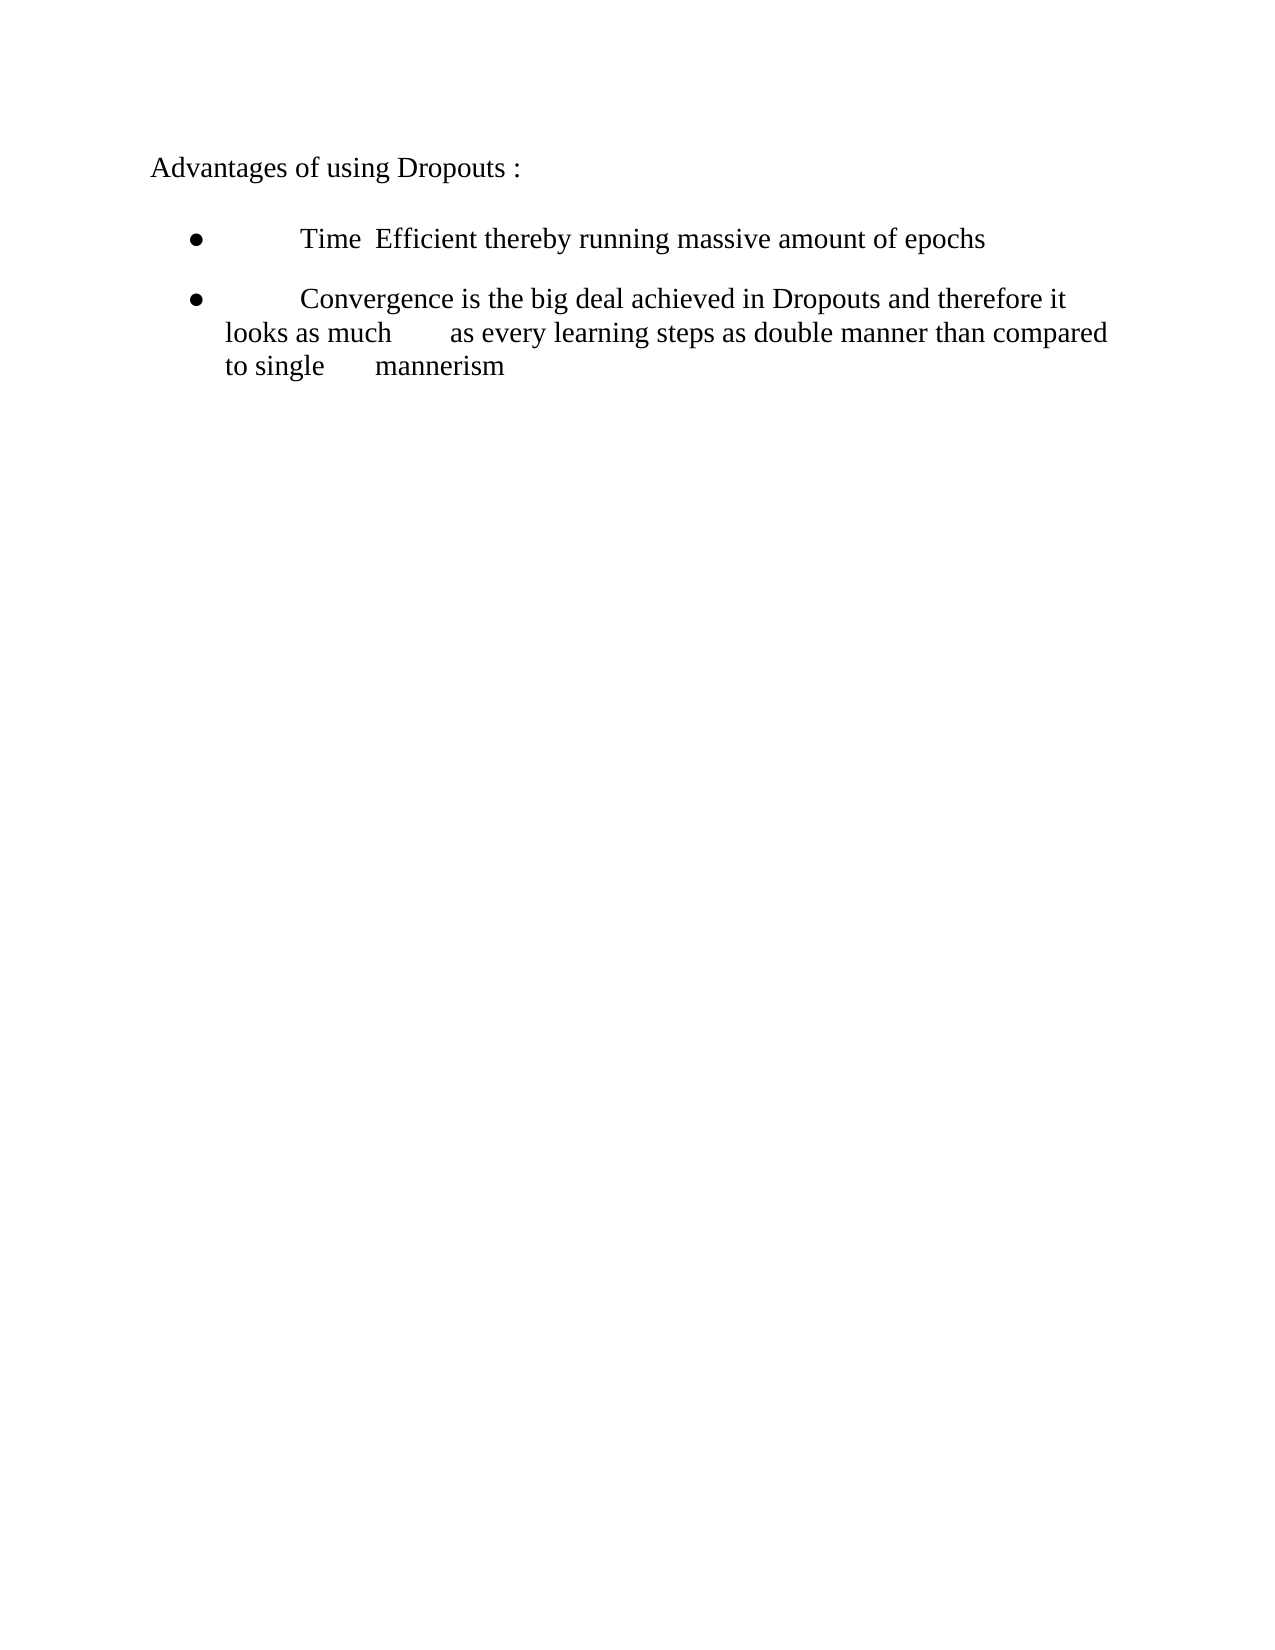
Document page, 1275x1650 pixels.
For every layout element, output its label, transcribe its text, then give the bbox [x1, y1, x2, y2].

list Time Efficient thereby running massive amount of epochs [187, 221, 1125, 281]
text Advantages of using Dropouts : [150, 150, 1125, 183]
list Convergence is the big deal achieved in Dropouts and therefore it looks as much as every learning steps as double manner than compared to single mannerism [187, 281, 1125, 382]
